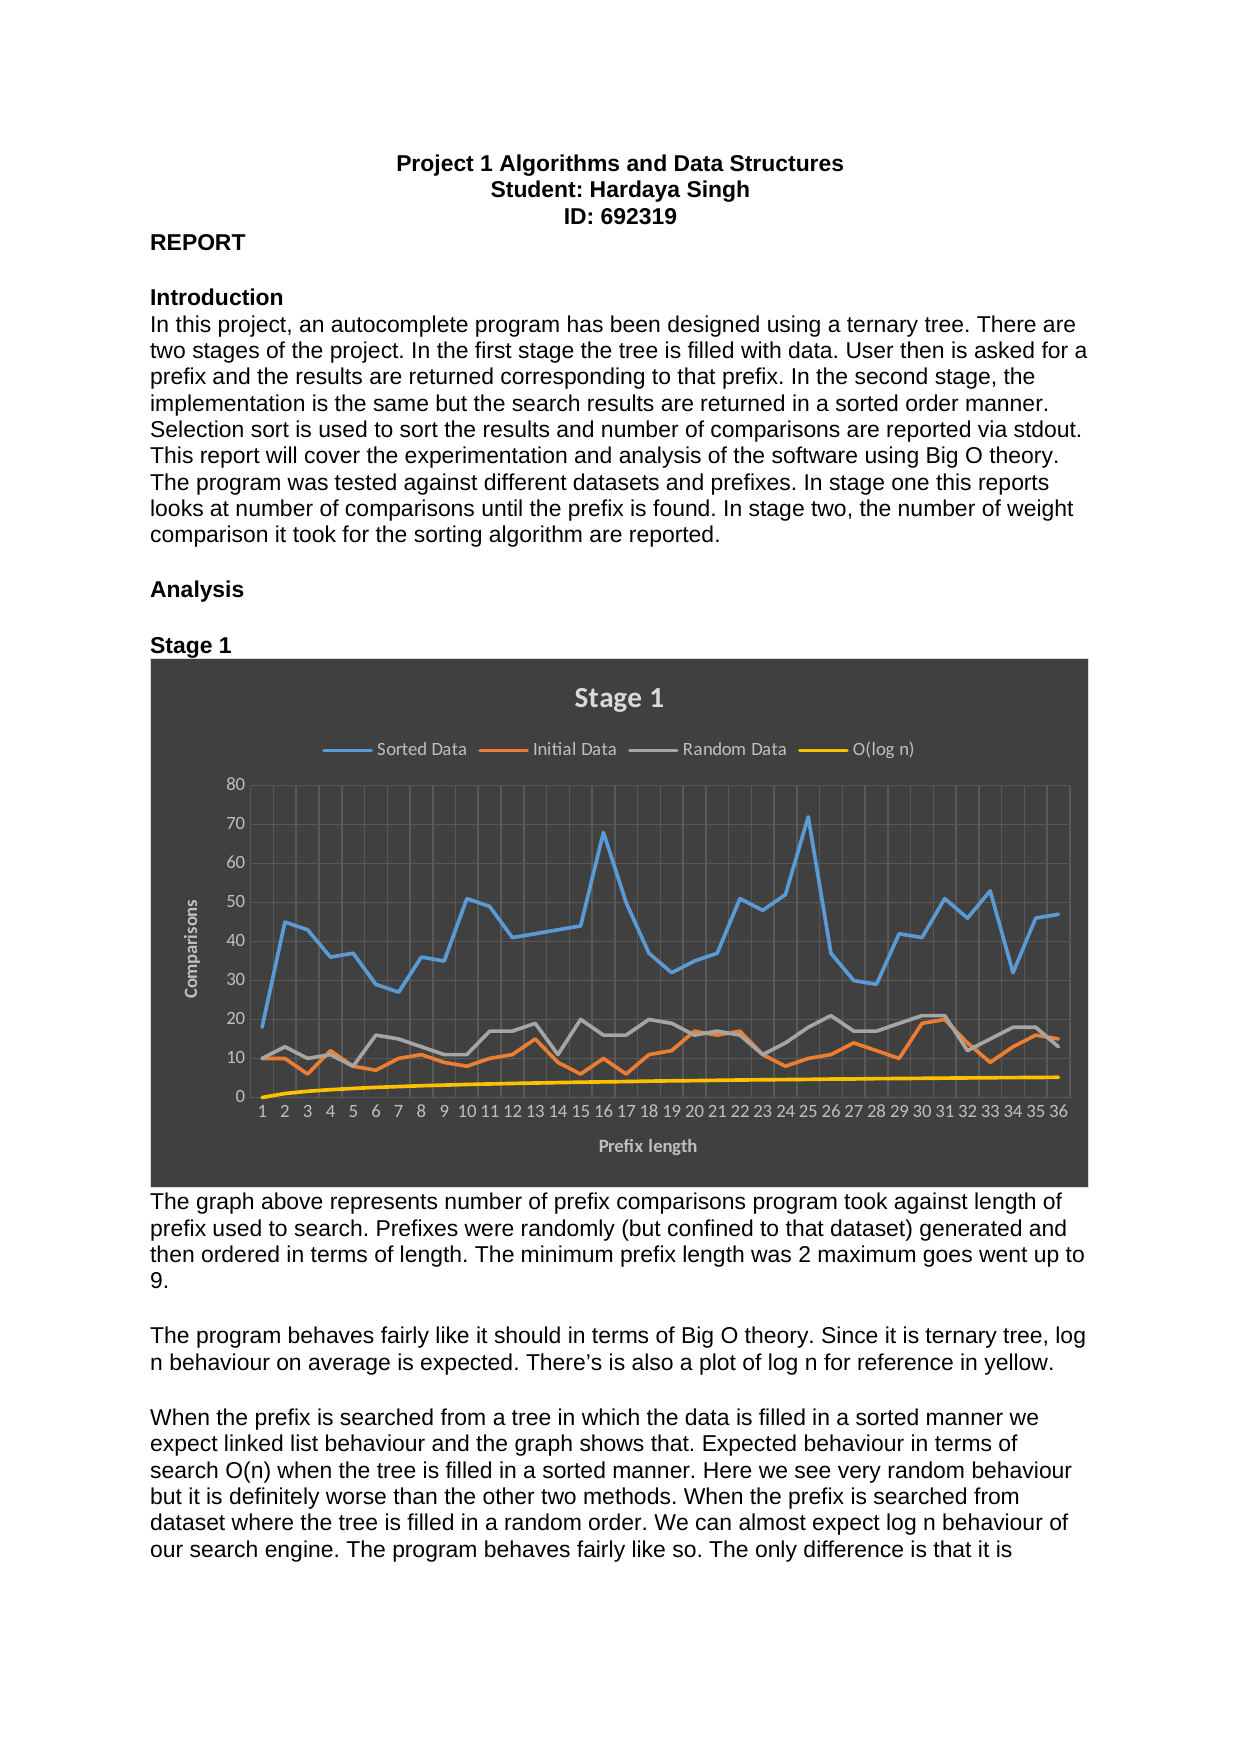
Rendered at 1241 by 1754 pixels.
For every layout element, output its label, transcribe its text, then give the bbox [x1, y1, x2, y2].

text Project 1 Algorithms and Data Structures [150, 150, 1090, 176]
text ID: 692319 [150, 203, 1090, 229]
text Student: Hardaya Singh [150, 176, 1090, 203]
text The graph above represents number of prefix comparisons program took against length of prefix used to search. Prefixes were randomly (but confined to that dataset) generated and then ordered in terms of length. The minimum prefix length was 2 maximum goes went up to 9. [150, 1188, 1090, 1294]
text The program behaves fairly like it should in terms of Big O theory. Since it is ternary tree, log n behaviour on average is expected. There’s is also a plot of log n for reference in yellow. [150, 1322, 1090, 1375]
text Stage 1 [150, 632, 1090, 658]
text Introduction [150, 284, 1090, 311]
text Analysis [150, 576, 1090, 603]
text In this project, an autocomplete program has been designed using a ternary tree. There are two stages of the project. In the first stage the tree is filled with data. User then is asked for a prefix and the results are returned corresponding to that prefix. In the second stage, the implementation is the same but the search results are returned in a sorted order manner. Selection sort is used to sort the results and number of comparisons are reported via stdout. This report will cover the experimentation and analysis of the software using Big O theory. The program was tested against different datasets and prefixes. In stage one this reports looks at number of comparisons until the prefix is found. In stage two, the number of weight comparison it took for the sorting algorithm are reported. [150, 311, 1090, 548]
text REPORT [150, 229, 1090, 255]
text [150, 1404, 1090, 1562]
